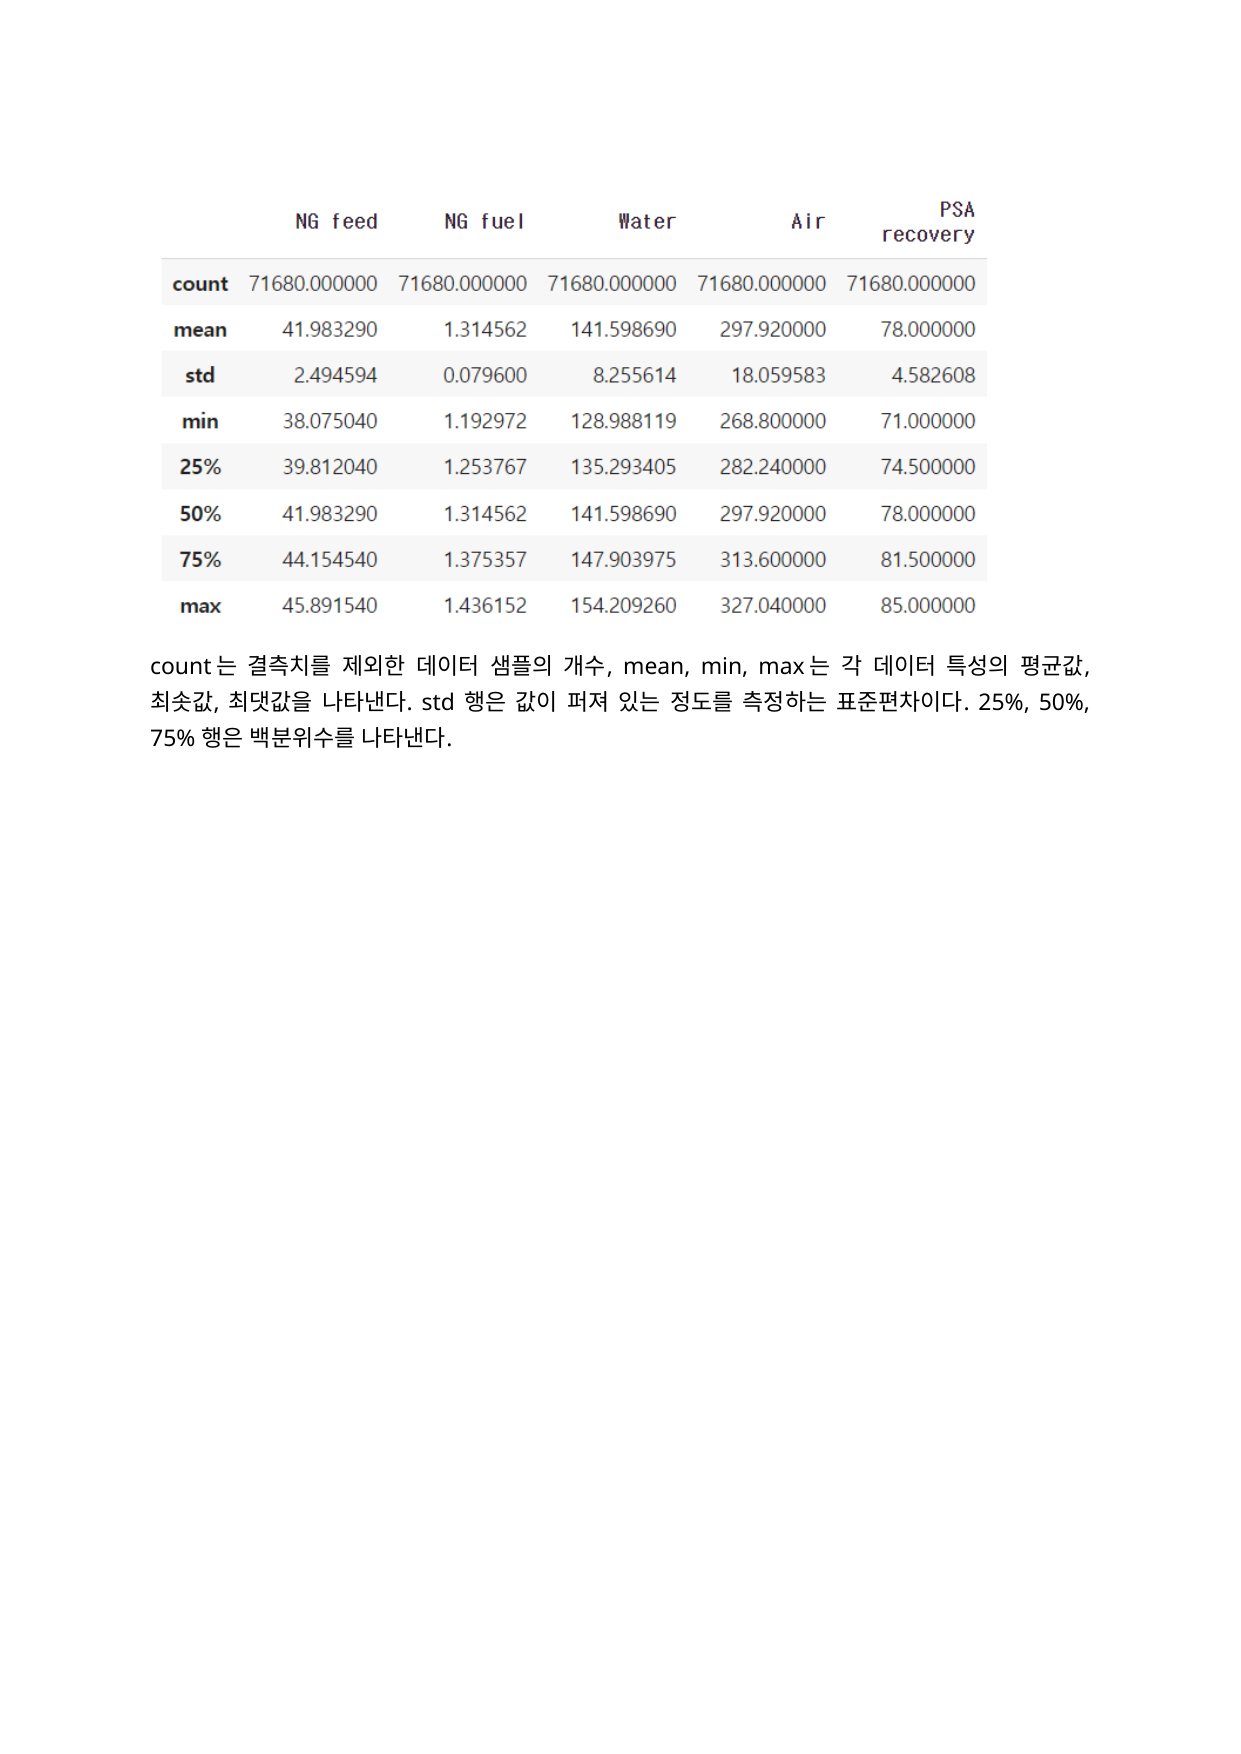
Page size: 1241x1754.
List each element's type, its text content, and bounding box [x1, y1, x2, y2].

text count는 결측치를 제외한 데이터 샘플의 개수, mean, min, max는 각 데이터 특성의 평균값, 최솟값, 최댓값을 나타낸다. std 행은 값이 퍼져 있는 정도를 측정하는 표준편차이다. 25%, 50%, 75% 행은 백분위수를 나타낸다. [150, 648, 1090, 753]
picture [150, 177, 987, 634]
